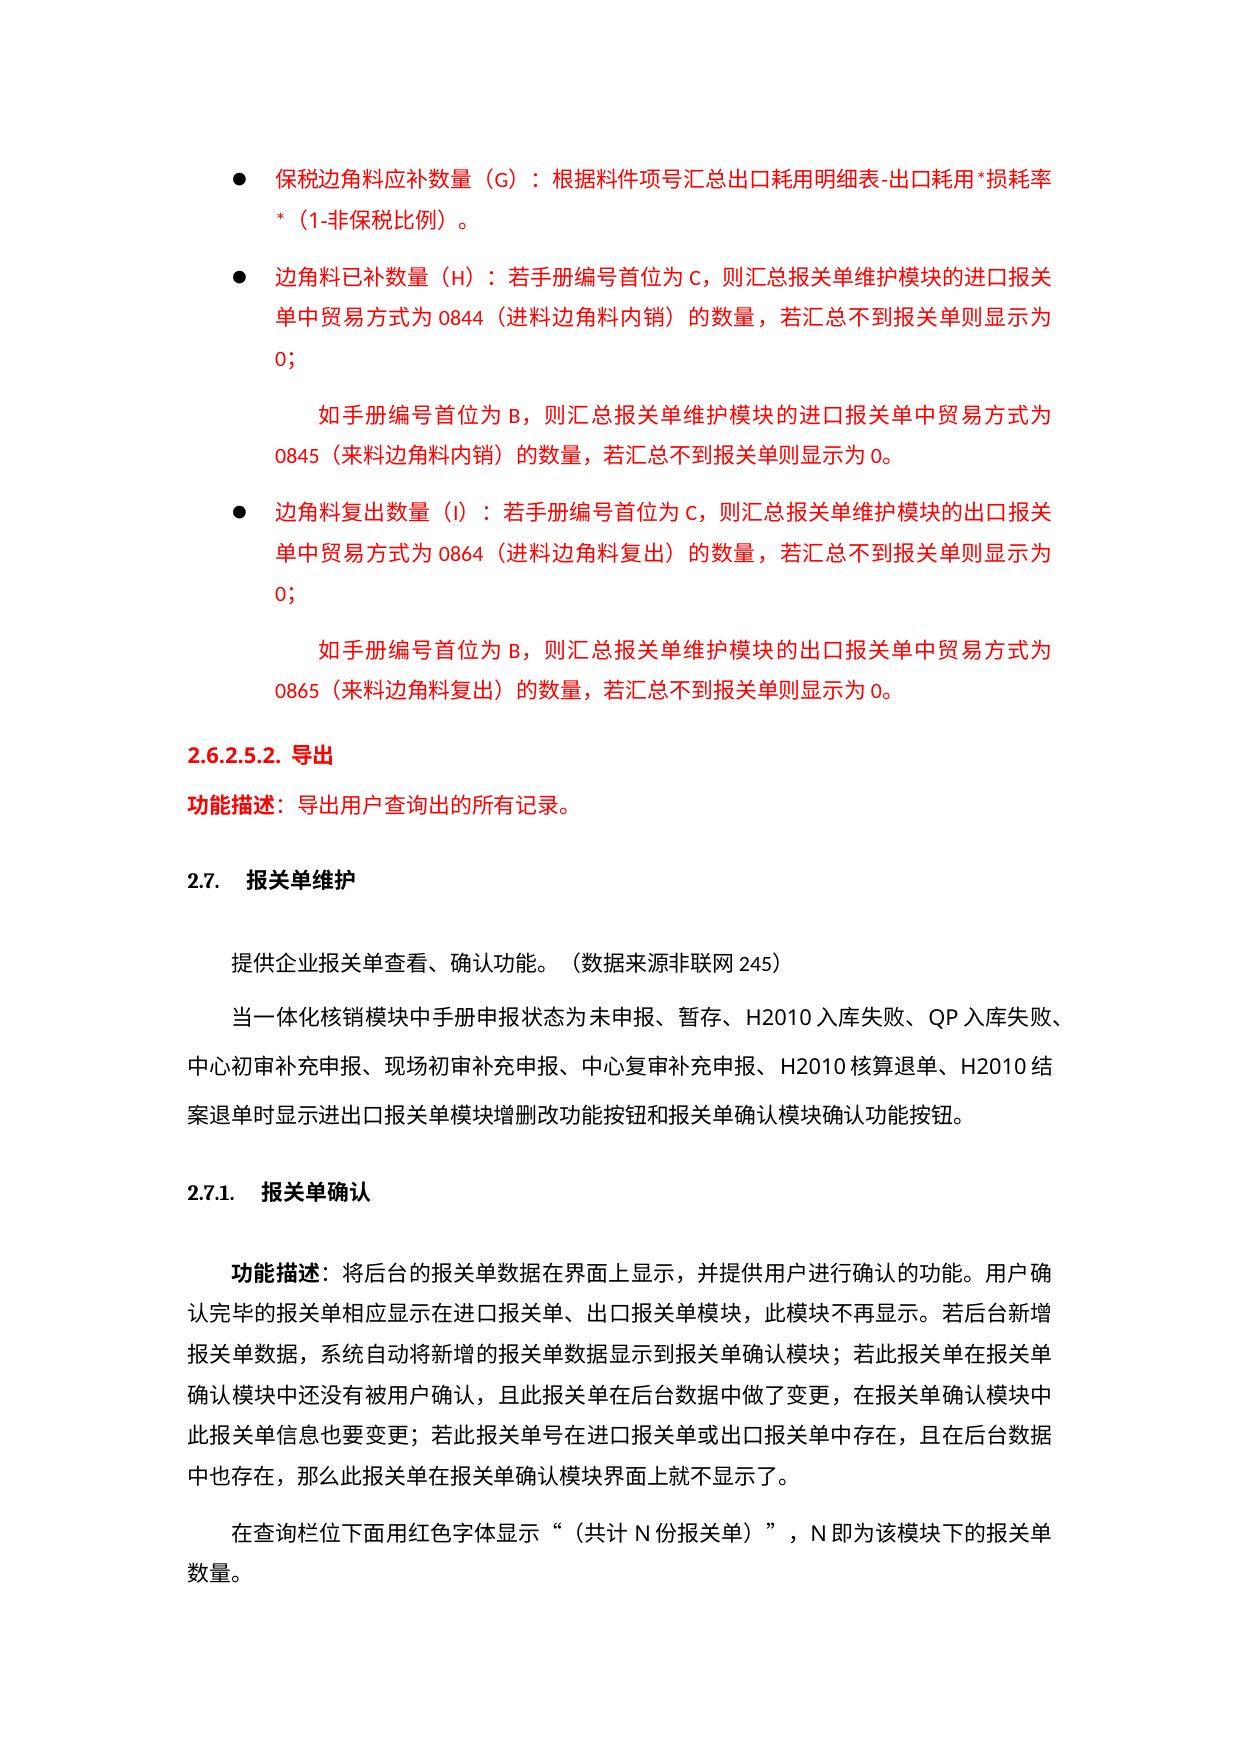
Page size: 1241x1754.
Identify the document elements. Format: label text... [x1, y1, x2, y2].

text 功能描述：导出用户查询出的所有记录。 [187, 787, 1053, 820]
list 边角料已补数量（H）：若手册编号首位为C，则汇总报关单维护模块的进口报关单中贸易方式为0844（进料边角料内销）的数量，若汇总不到报关单则显示为0； [231, 259, 1053, 373]
text 如手册编号首位为B，则汇总报关单维护模块的进口报关单中贸易方式为0845（来料边角料内销）的数量，若汇总不到报关单则显示为0。 [275, 397, 1053, 470]
text 当一体化核销模块中手册申报状态为未申报、暂存、H2010入库失败、QP入库失败、中心初审补充申报、现场初审补充申报、中心复审补充申报、H2010核算退单、H2010结案退单时显示进出口报关单模块增删改功能按钮和报关单确认模块确认功能按钮。 [187, 1000, 1053, 1130]
text 如手册编号首位为B，则汇总报关单维护模块的出口报关单中贸易方式为0865（来料边角料复出）的数量，若汇总不到报关单则显示为0。 [275, 632, 1053, 706]
subtitle 报关单确认 [187, 1175, 1053, 1207]
list 边角料复出数量（I）：若手册编号首位为C，则汇总报关单维护模块的出口报关单中贸易方式为0864（进料边角料复出）的数量，若汇总不到报关单则显示为0； [231, 494, 1053, 608]
text 在查询栏位下面用红色字体显示“（共计N份报关单）”，N即为该模块下的报关单数量。 [187, 1515, 1053, 1588]
text 功能描述：将后台的报关单数据在界面上显示，并提供用户进行确认的功能。用户确认完毕的报关单相应显示在进口报关单、出口报关单模块，此模块不再显示。若后台新增报关单数据，系统自动将新增的报关单数据显示到报关单确认模块；若此报关单在报关单确认模块中还没有被用户确认，且此报关单在后台数据中做了变更，在报关单确认模块中此报关单信息也要变更；若此报关单号在进口报关单或出口报关单中存在，且在后台数据中也存在，那么此报关单在报关单确认模块界面上就不显示了。 [187, 1255, 1053, 1491]
text 提供企业报关单查看、确认功能。（数据来源非联网245） [187, 945, 1053, 978]
list 保税边角料应补数量（G）：根据料件项号汇总出口耗用明细表-出口耗用*损耗率*（1-非保税比例）。 [231, 162, 1053, 235]
subtitle 导出 [187, 738, 1053, 771]
subtitle 报关单维护 [187, 863, 1053, 895]
